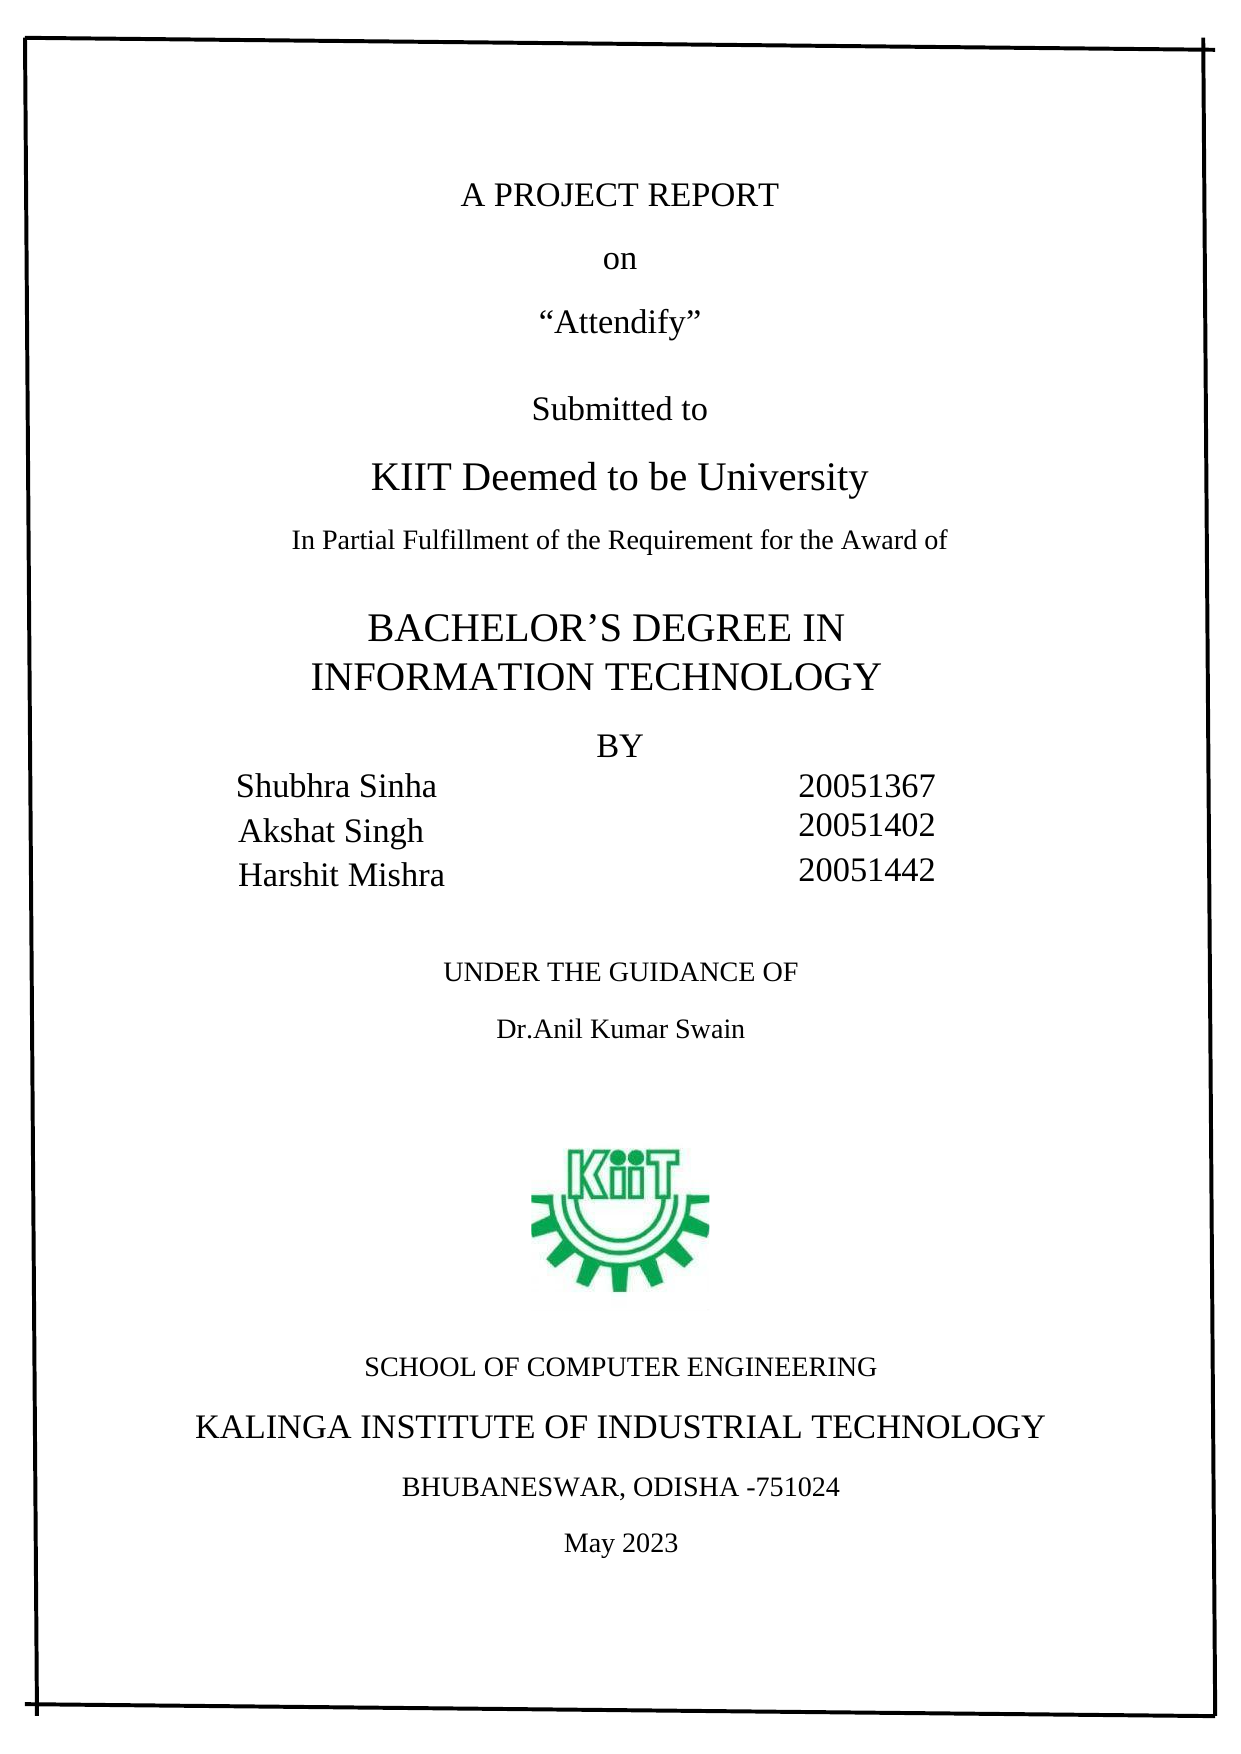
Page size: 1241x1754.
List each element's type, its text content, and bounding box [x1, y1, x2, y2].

text 20051367 [644, 765, 1090, 805]
text KIIT Deemed to be University [150, 452, 1089, 499]
text Dr.Anil Kumar Swain [150, 1012, 1092, 1044]
text May 2023 [150, 1526, 1092, 1559]
text 20051442 [644, 849, 948, 889]
text KALINGA INSTITUTE OF INDUSTRIAL TECHNOLOGY [150, 1406, 1092, 1446]
picture [531, 1132, 710, 1311]
text A PROJECT REPORT [150, 174, 1089, 213]
text Submitted to [150, 389, 1089, 428]
text Akshat Singh [208, 810, 596, 849]
text “Attendify” [150, 301, 1089, 341]
text In Partial Fulfillment of the Requirement for the Award of [150, 523, 1089, 556]
text BACHELOR’S DEGREE IN INFORMATION TECHNOLOGY [310, 604, 919, 699]
text SCHOOL OF COMPUTER ENGINEERING [150, 1350, 1092, 1382]
text BHUBANESWAR, ODISHA -751024 [150, 1470, 1092, 1502]
text Harshit Mishra [208, 854, 596, 894]
text on [150, 238, 1089, 277]
text Shubhra Sinha [150, 765, 596, 805]
text BY [150, 726, 1089, 765]
text 20051402 [644, 805, 948, 844]
text UNDER THE GUIDANCE OF [150, 956, 1092, 988]
